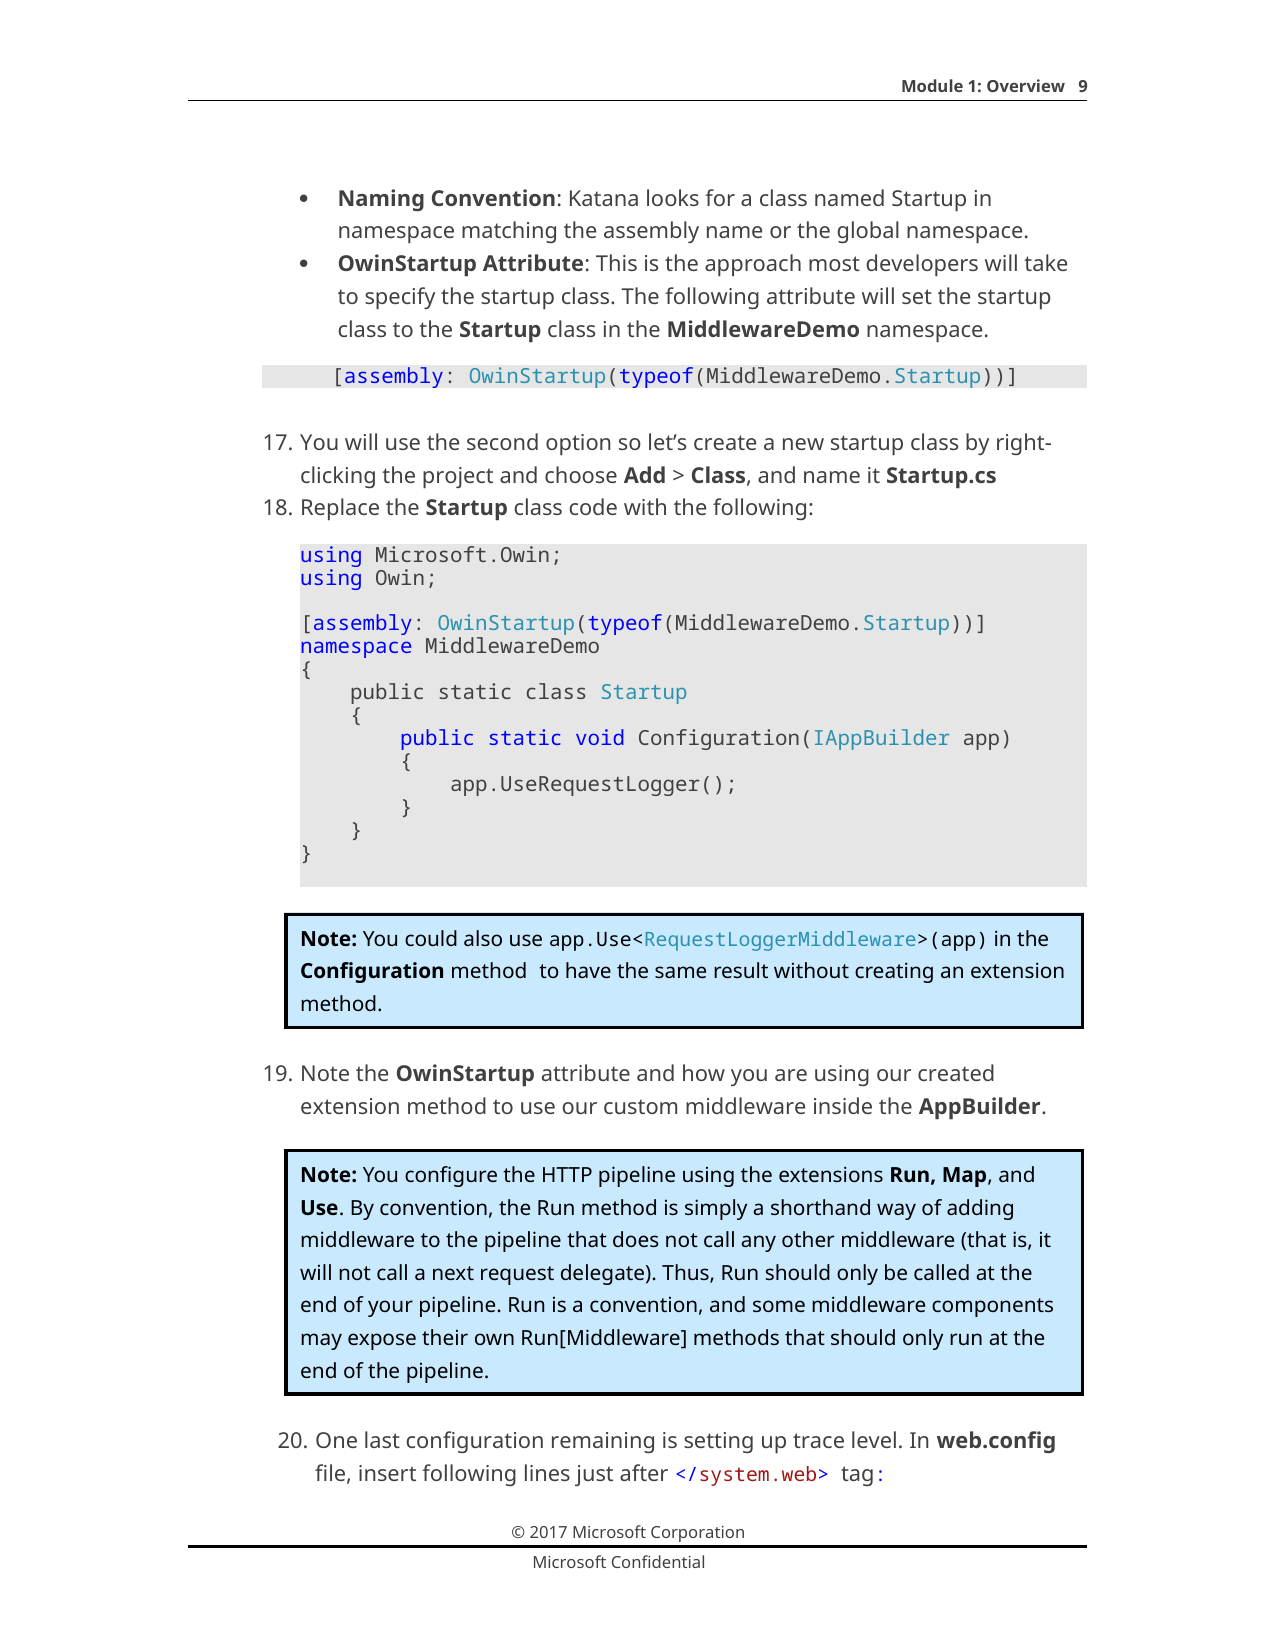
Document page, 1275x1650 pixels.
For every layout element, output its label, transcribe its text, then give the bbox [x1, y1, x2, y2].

text [assembly: OwinStartup(typeof(MiddlewareDemo.Startup))] [300, 612, 1087, 635]
list Naming Convention: Katana looks for a class named Startup in namespace matching the assembly name or the global namespace. [300, 183, 1087, 245]
text Note: You configure the HTTP pipeline using the extensions Run, Map, and Use. By convention, the Run method is simply a shorthand way of adding middleware to the pipeline that does not call any other middleware (that is, it will not call a next request delegate). Thus, Run should only be called at the end of your pipeline. Run is a convention, and some middleware components may expose their own Run[Middleware] methods that should only run at the end of the pipeline. [288, 1152, 1081, 1392]
text { [300, 704, 1087, 727]
text You will use the second option so let’s create a new startup class by right-clicking the project and choose Add > Class, and name it Startup.cs [262, 427, 1087, 489]
text { [300, 658, 1087, 681]
text } [300, 842, 1087, 864]
text [assembly: OwinStartup(typeof(MiddlewareDemo.Startup))] [262, 365, 1087, 388]
text } [300, 819, 1087, 842]
text public static class Startup [300, 681, 1087, 704]
text One last configuration remaining is setting up trace level. In web.config file, insert following lines just after </system.web> tag: [277, 1425, 1087, 1487]
text using Owin; [300, 567, 1087, 589]
text public static void Configuration(IAppBuilder app) [300, 727, 1087, 750]
text { [300, 750, 1087, 773]
text Note: You could also use app.Use<RequestLoggerMiddleware>(app) in the Configuration method to have the same result without creating an extension method. [288, 916, 1081, 1026]
text using Microsoft.Owin; [300, 544, 1087, 567]
text } [300, 796, 1087, 819]
text Note the OwinStartup attribute and how you are using our created extension method to use our custom middleware inside the AppBuilder. [262, 1058, 1087, 1121]
text Replace the Startup class code with the following: [262, 492, 1087, 522]
list OwinStartup Attribute: This is the approach most developers will take to specify the startup class. The following attribute will set the startup class to the Startup class in the MiddlewareDemo namespace. [300, 248, 1087, 343]
text app.UseRequestLogger(); [300, 773, 1087, 796]
text namespace MiddlewareDemo [300, 635, 1087, 658]
